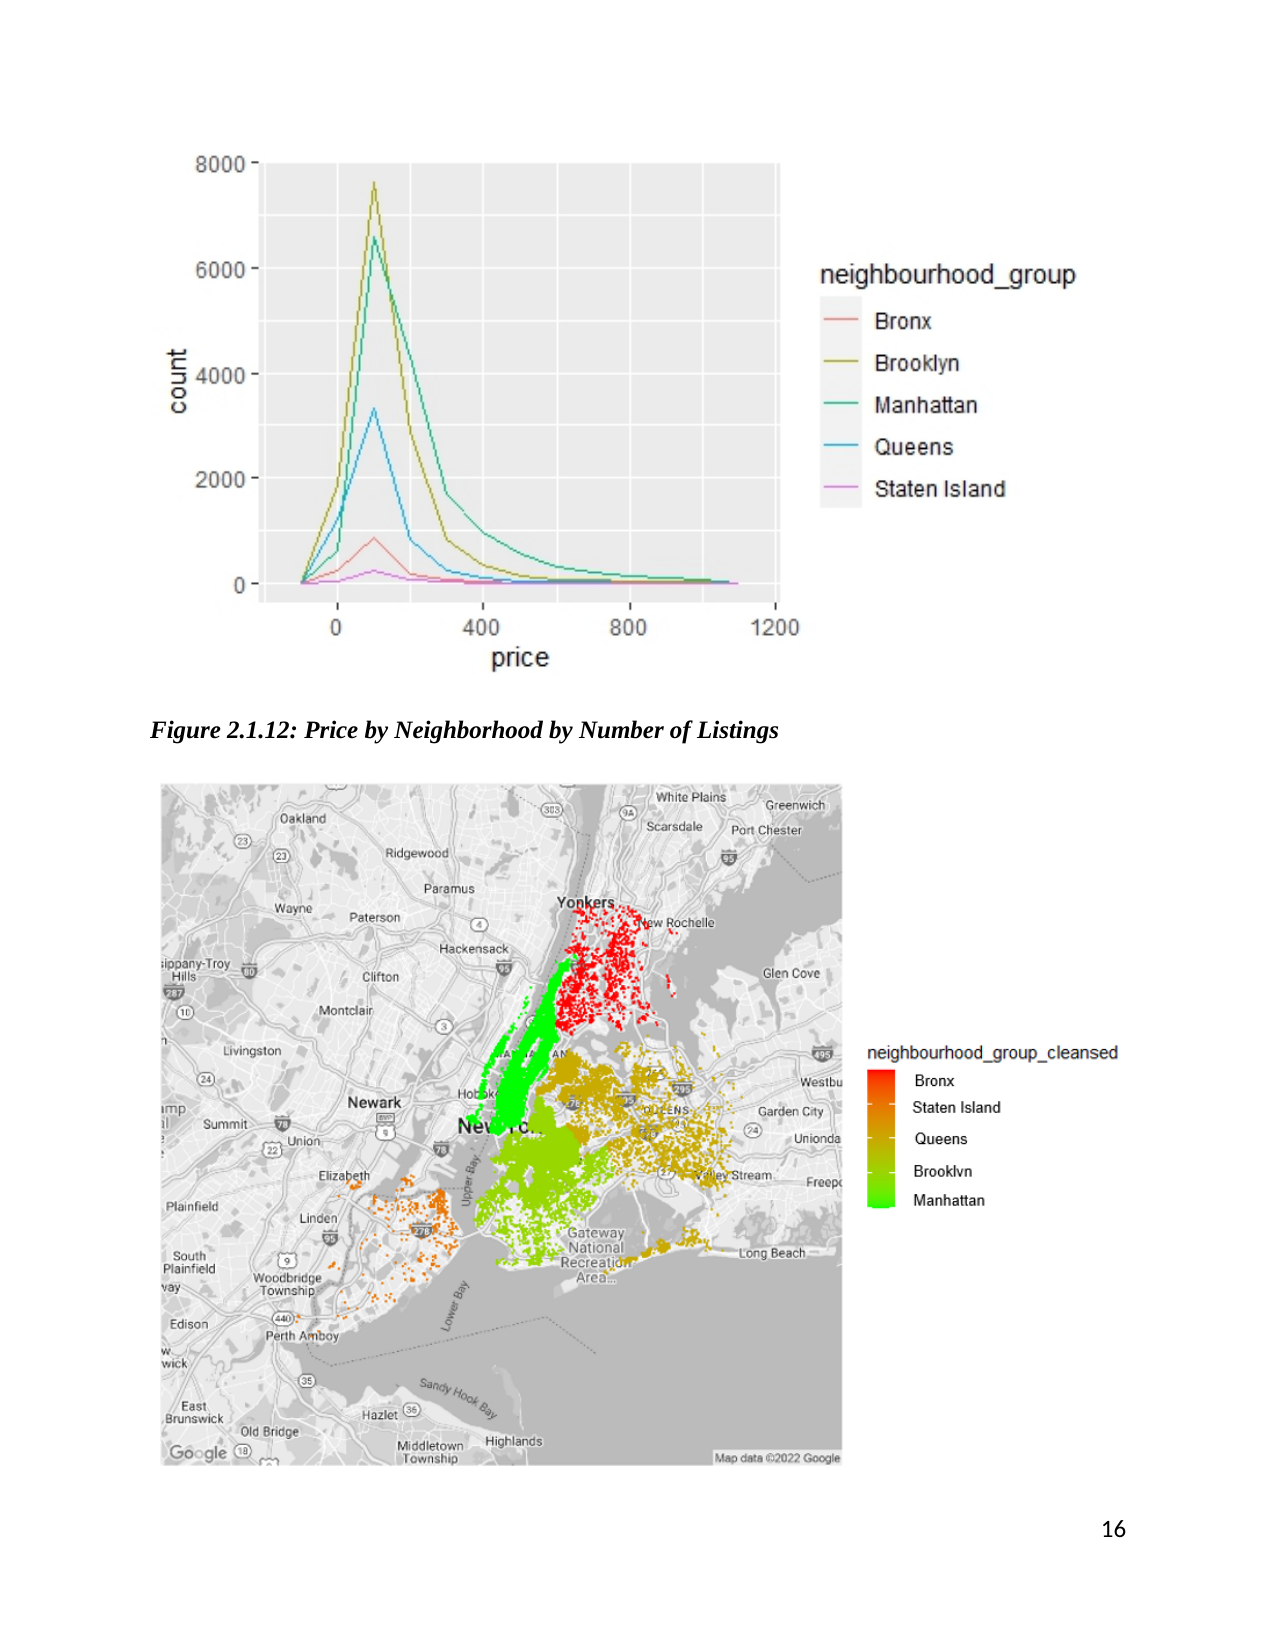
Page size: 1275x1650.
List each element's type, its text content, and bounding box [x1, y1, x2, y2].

text Figure 2.1.12: Price by Neighborhood by Number of Listings [150, 715, 1125, 744]
picture [150, 775, 1125, 1474]
picture [150, 150, 1104, 685]
